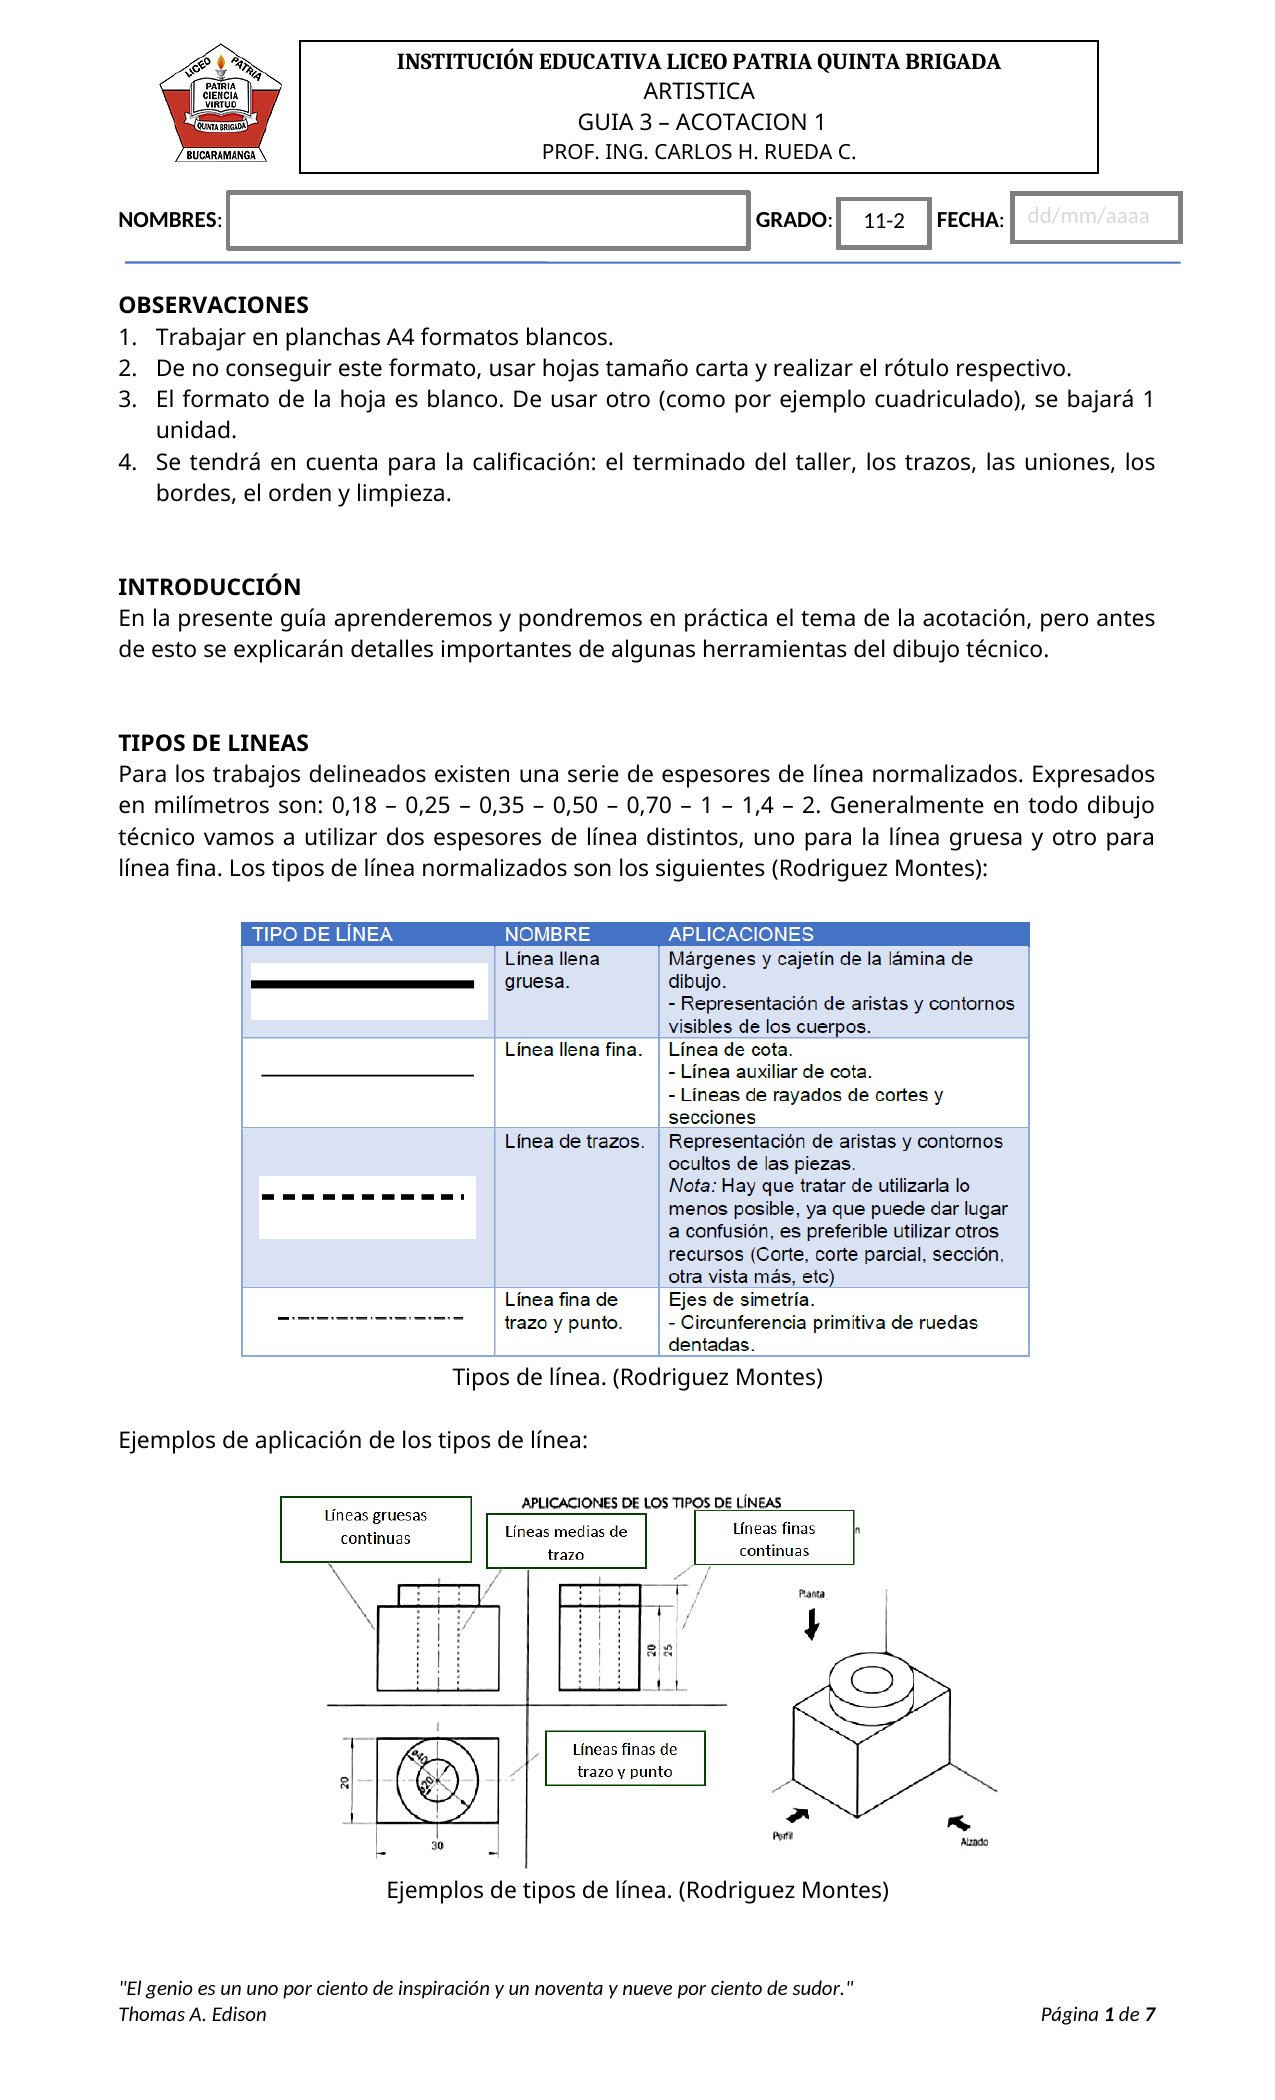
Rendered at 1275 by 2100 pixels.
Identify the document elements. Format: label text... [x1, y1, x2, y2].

text Para los trabajos delineados existen una serie de espesores de línea normalizados. Expresados en milímetros son: 0,18 – 0,25 – 0,35 – 0,50 – 0,70 – 1 – 1,4 – 2. Generalmente en todo dibujo técnico vamos a utilizar dos espesores de línea distintos, uno para la línea gruesa y otro para línea fina. Los tipos de línea normalizados son los siguientes : [118, 758, 1157, 883]
text Ejemplos de aplicación de los tipos de línea: [118, 1424, 1157, 1455]
list Trabajar en planchas A4 formatos blancos. [118, 321, 1157, 352]
picture [159, 43, 282, 162]
picture [273, 1486, 1002, 1873]
list El formato de la hoja es blanco. De usar otro (como por ejemplo cuadriculado), se bajará 1 unidad. [118, 383, 1157, 446]
text Tipos de línea. [118, 1361, 1157, 1392]
text INTRODUCCIÓN [118, 571, 1157, 602]
list De no conseguir este formato, usar hojas tamaño carta y realizar el rótulo respectivo. [118, 352, 1157, 383]
text OBSERVACIONES [118, 289, 1157, 321]
text En la presente guía aprenderemos y pondremos en práctica el tema de la acotación, pero antes de esto se explicarán detalles importantes de algunas herramientas del dibujo técnico. [118, 602, 1157, 664]
text Ejemplos de tipos de línea. [118, 1874, 1157, 1905]
text TIPOS DE LINEAS [118, 727, 1157, 758]
list Se tendrá en cuenta para la calificación: el terminado del taller, los trazos, las uniones, los bordes, el orden y limpieza. [118, 446, 1157, 508]
picture [237, 914, 1038, 1362]
